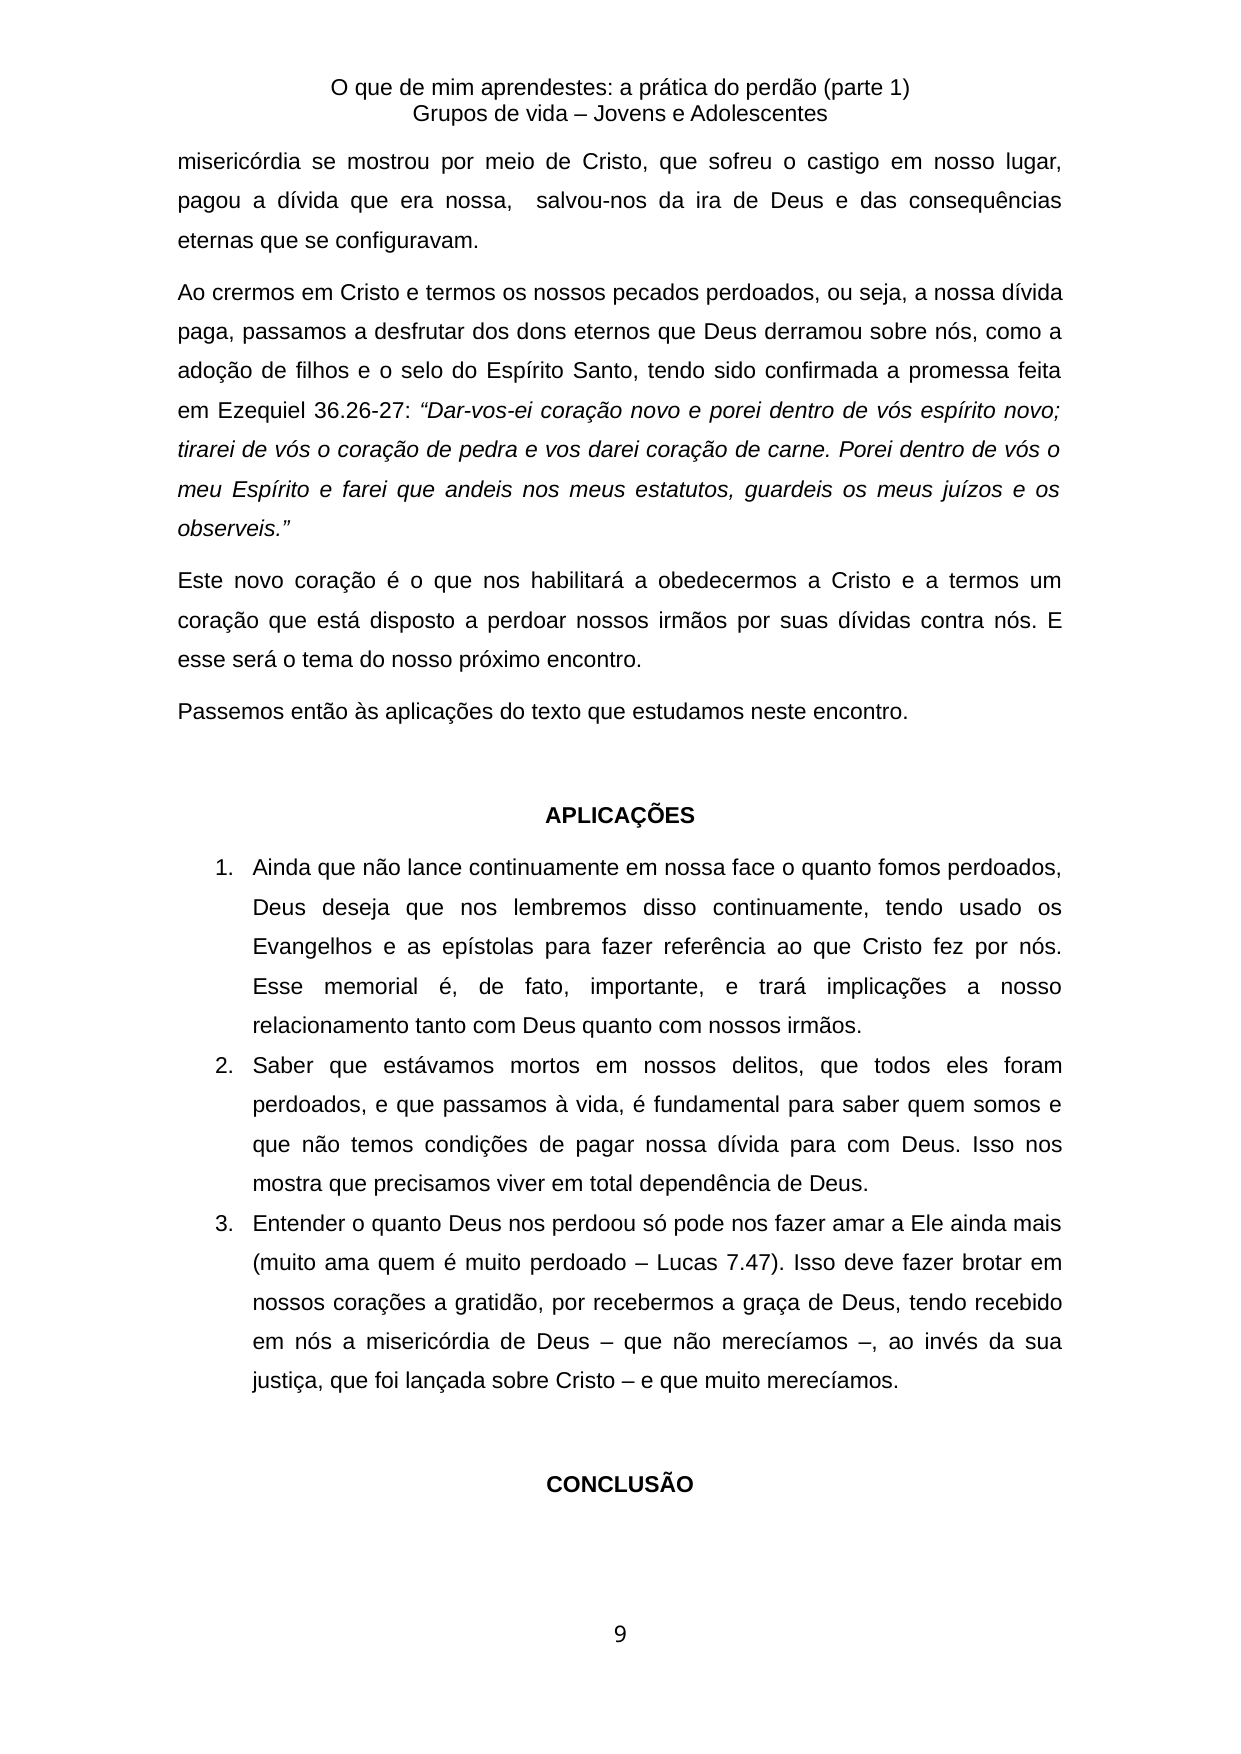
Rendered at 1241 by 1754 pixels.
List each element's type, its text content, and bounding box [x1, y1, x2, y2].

list Ainda que não lance continuamente em nossa face o quanto fomos perdoados, Deus deseja que nos lembremos disso continuamente, tendo usado os Evangelhos e as epístolas para fazer referência ao que Cristo fez por nós. Esse memorial é, de fato, importante, e trará implicações a nosso relacionamento tanto com Deus quanto com nossos irmãos. [215, 854, 1063, 1038]
text APLICAÇÕES [177, 802, 1063, 829]
text Este novo coração é o que nos habilitará a obedecermos a Cristo e a termos um coração que está disposto a perdoar nossos irmãos por suas dívidas contra nós. E esse será o tema do nosso próximo encontro. [177, 567, 1063, 673]
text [177, 148, 1063, 253]
text Ao crermos em Cristo e termos os nossos pecados perdoados, ou seja, a nossa dívida paga, passamos a desfrutar dos dons eternos que Deus derramou sobre nós, como a adoção de filhos e o selo do Espírito Santo, tendo sido confirmada a promessa feita em Ezequiel 36.26-27: “Dar-vos-ei coração novo e porei dentro de vós espírito novo; tirarei de vós o coração de pedra e vos darei coração de carne. Porei dentro de vós o meu Espírito e farei que andeis nos meus estatutos, guardeis os meus juízos e os observeis.” [177, 278, 1063, 542]
list Entender o quanto Deus nos perdoou só pode nos fazer amar a Ele ainda mais (muito ama quem é muito perdoado – Lucas 7.47). Isso deve fazer brotar em nossos corações a gratidão, por recebermos a graça de Deus, tendo recebido em nós a misericórdia de Deus – que não merecíamos –, ao invés da sua justiça, que foi lançada sobre Cristo – e que muito merecíamos. [215, 1209, 1063, 1394]
text Passemos então às aplicações do texto que estudamos neste encontro. [177, 698, 1063, 725]
text CONCLUSÃO [177, 1471, 1063, 1498]
list Saber que estávamos mortos em nossos delitos, que todos eles foram perdoados, e que passamos à vida, é fundamental para saber quem somos e que não temos condições de pagar nossa dívida para com Deus. Isso nos mostra que precisamos viver em total dependência de Deus. [215, 1052, 1063, 1196]
